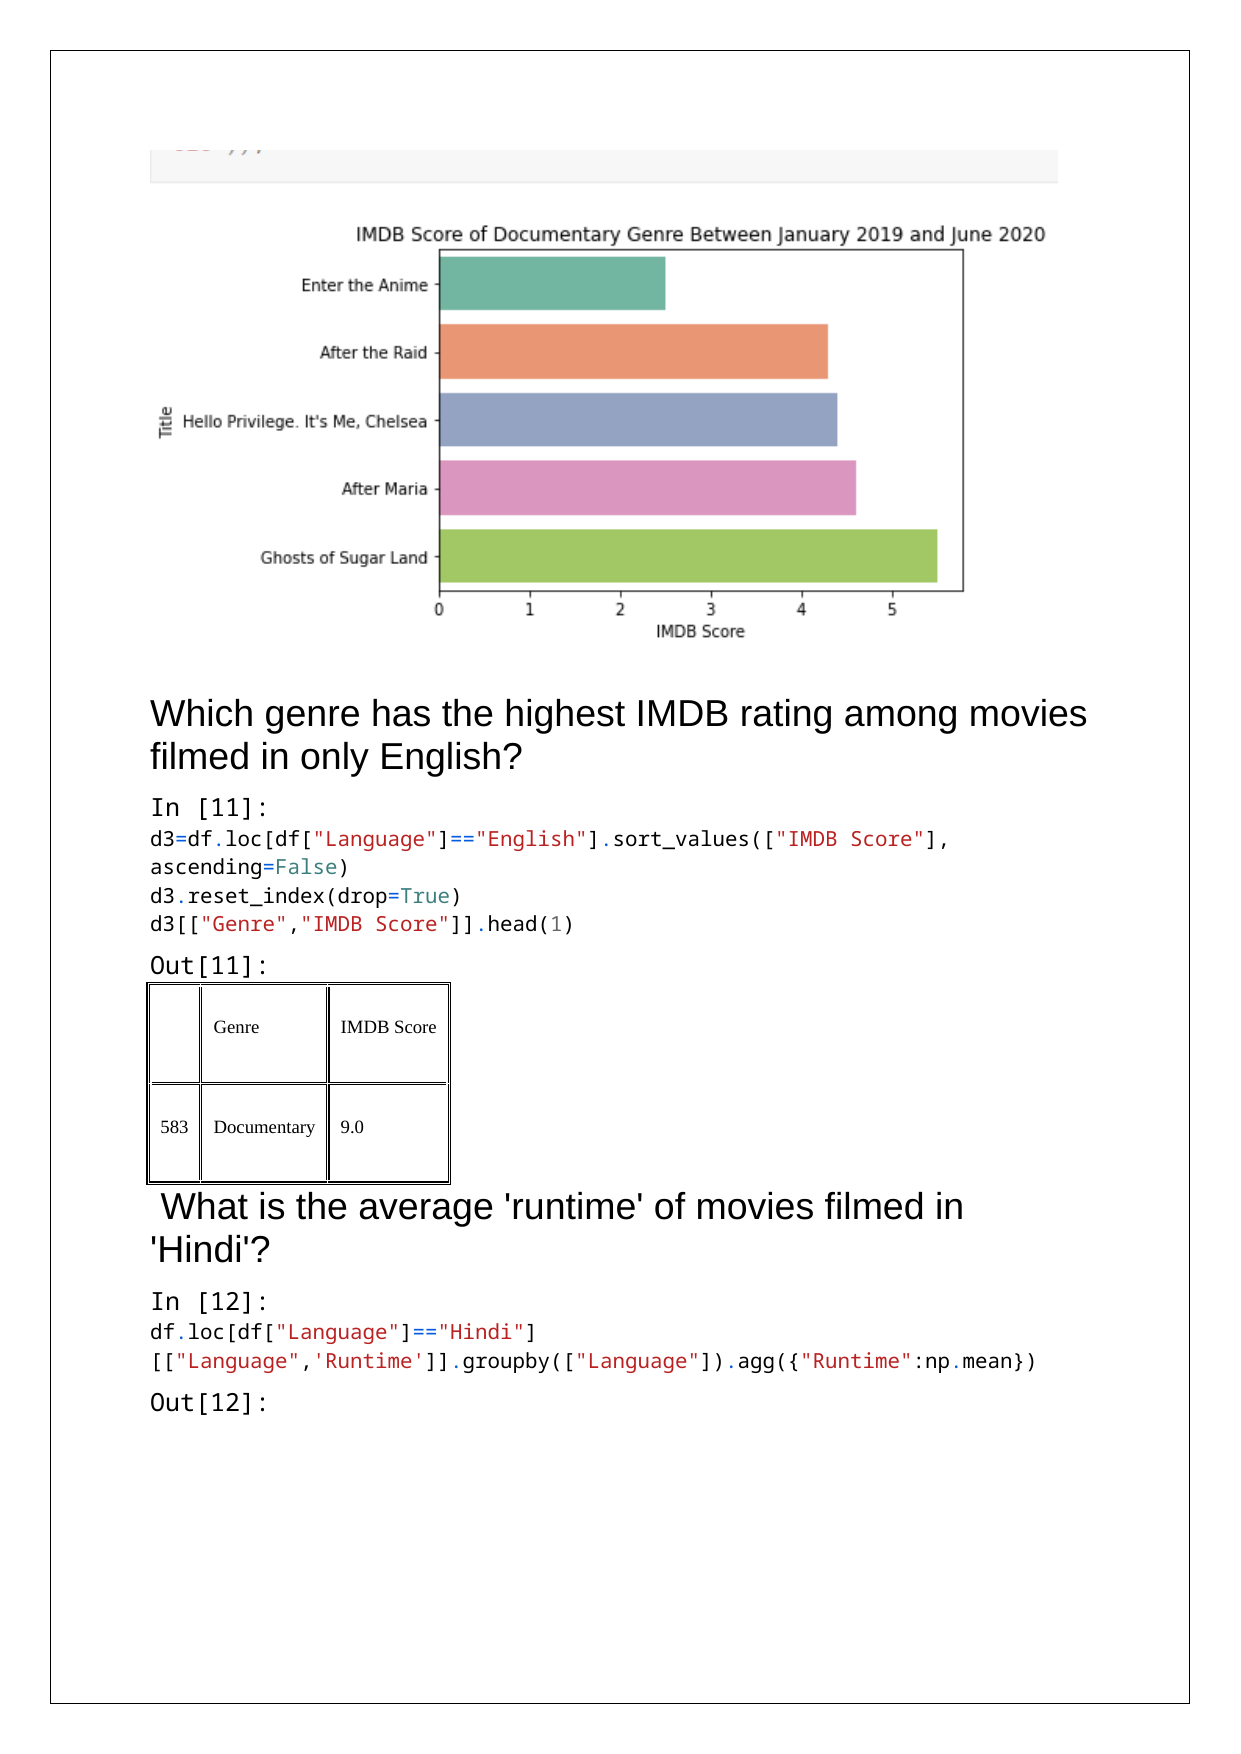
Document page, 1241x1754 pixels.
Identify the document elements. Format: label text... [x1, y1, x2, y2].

text Out[12]: [150, 1384, 1090, 1418]
text df.loc[df["Language"]=="Hindi"][["Language",'Runtime']].groupby(["Language"]).agg({"Runtime":np.mean}) [150, 1317, 1090, 1374]
text Which genre has the highest IMDB rating among movies filmed in only English? [150, 691, 1090, 777]
table_header IMDB Score [328, 985, 448, 1081]
text In [12]: [150, 1283, 1090, 1317]
text In [11]: [150, 790, 1090, 824]
text d3[["Genre","IMDB Score"]].head(1) [150, 909, 1090, 938]
table_header Genre [201, 983, 328, 1081]
text d3.reset_index(drop=True) [150, 881, 1090, 909]
text Out[11]: [150, 948, 1090, 982]
text What is the average 'runtime' of movies filmed in 'Hindi'? [150, 1184, 1090, 1271]
table_cell Documentary [201, 1081, 328, 1181]
table_cell 9.0 [328, 1081, 448, 1181]
table_cell 583 [150, 1081, 201, 1181]
table_header [150, 985, 201, 1081]
text d3=df.loc[df["Language"]=="English"].sort_values(["IMDB Score"], ascending=False) [150, 824, 1090, 881]
picture [150, 150, 1058, 647]
